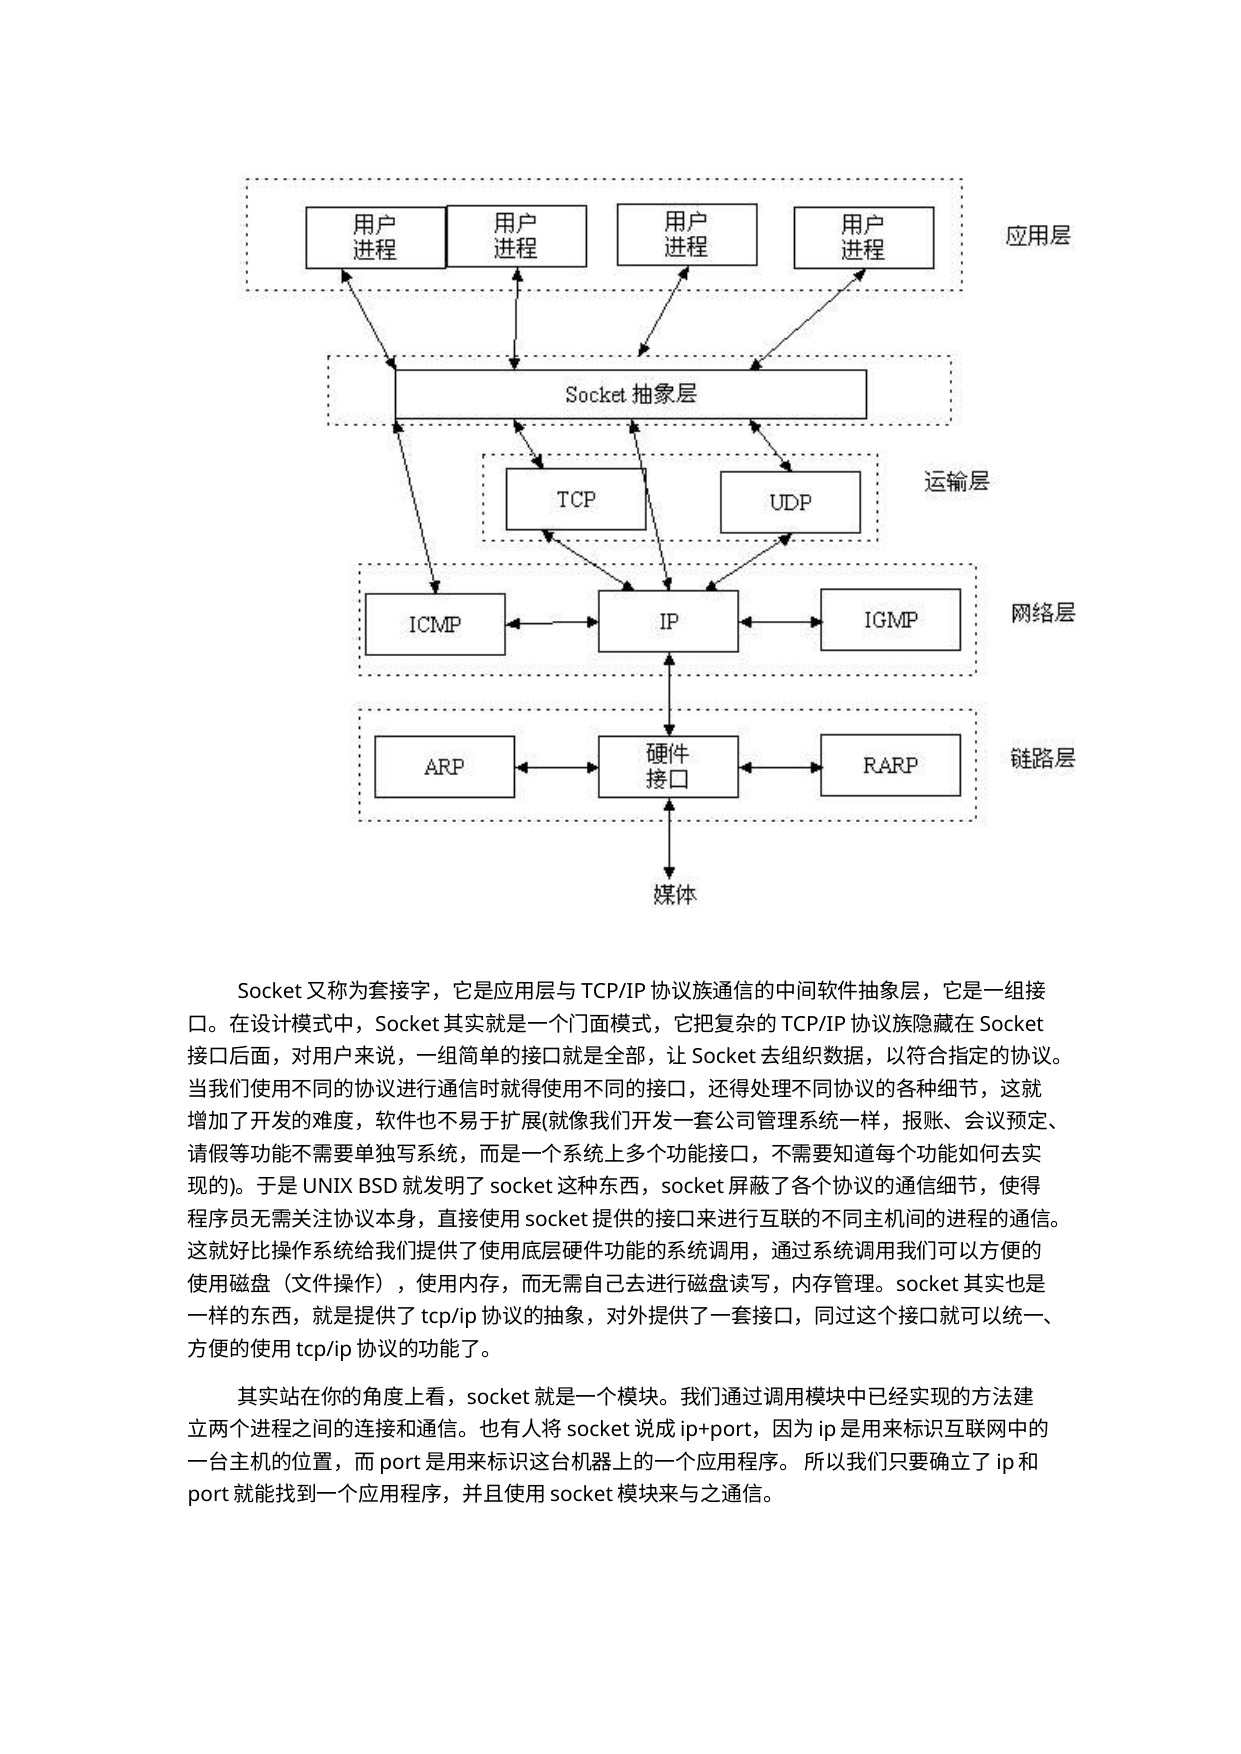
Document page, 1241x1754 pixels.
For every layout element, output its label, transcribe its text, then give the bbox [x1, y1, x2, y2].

text 其实站在你的角度上看，socket就是一个模块。我们通过调用模块中已经实现的方法建立两个进程之间的连接和通信。也有人将socket说成ip+port，因为ip是用来标识互联网中的一台主机的位置，而port是用来标识这台机器上的一个应用程序。 所以我们只要确立了ip和port就能找到一个应用程序，并且使用socket模块来与之通信。 [187, 1379, 1053, 1509]
picture [237, 163, 1085, 908]
text Socket又称为套接字，它是应用层与TCP/IP协议族通信的中间软件抽象层，它是一组接口。在设计模式中，Socket其实就是一个门面模式，它把复杂的TCP/IP协议族隐藏在Socket接口后面，对用户来说，一组简单的接口就是全部，让Socket去组织数据，以符合指定的协议。当我们使用不同的协议进行通信时就得使用不同的接口，还得处理不同协议的各种细节，这就增加了开发的难度，软件也不易于扩展(就像我们开发一套公司管理系统一样，报账、会议预定、请假等功能不需要单独写系统，而是一个系统上多个功能接口，不需要知道每个功能如何去实现的)。于是UNIX BSD就发明了socket这种东西，socket屏蔽了各个协议的通信细节，使得程序员无需关注协议本身，直接使用socket提供的接口来进行互联的不同主机间的进程的通信。这就好比操作系统给我们提供了使用底层硬件功能的系统调用，通过系统调用我们可以方便的使用磁盘（文件操作），使用内存，而无需自己去进行磁盘读写，内存管理。socket其实也是一样的东西，就是提供了tcp/ip协议的抽象，对外提供了一套接口，同过这个接口就可以统一、方便的使用tcp/ip协议的功能了。 [187, 973, 1053, 1363]
